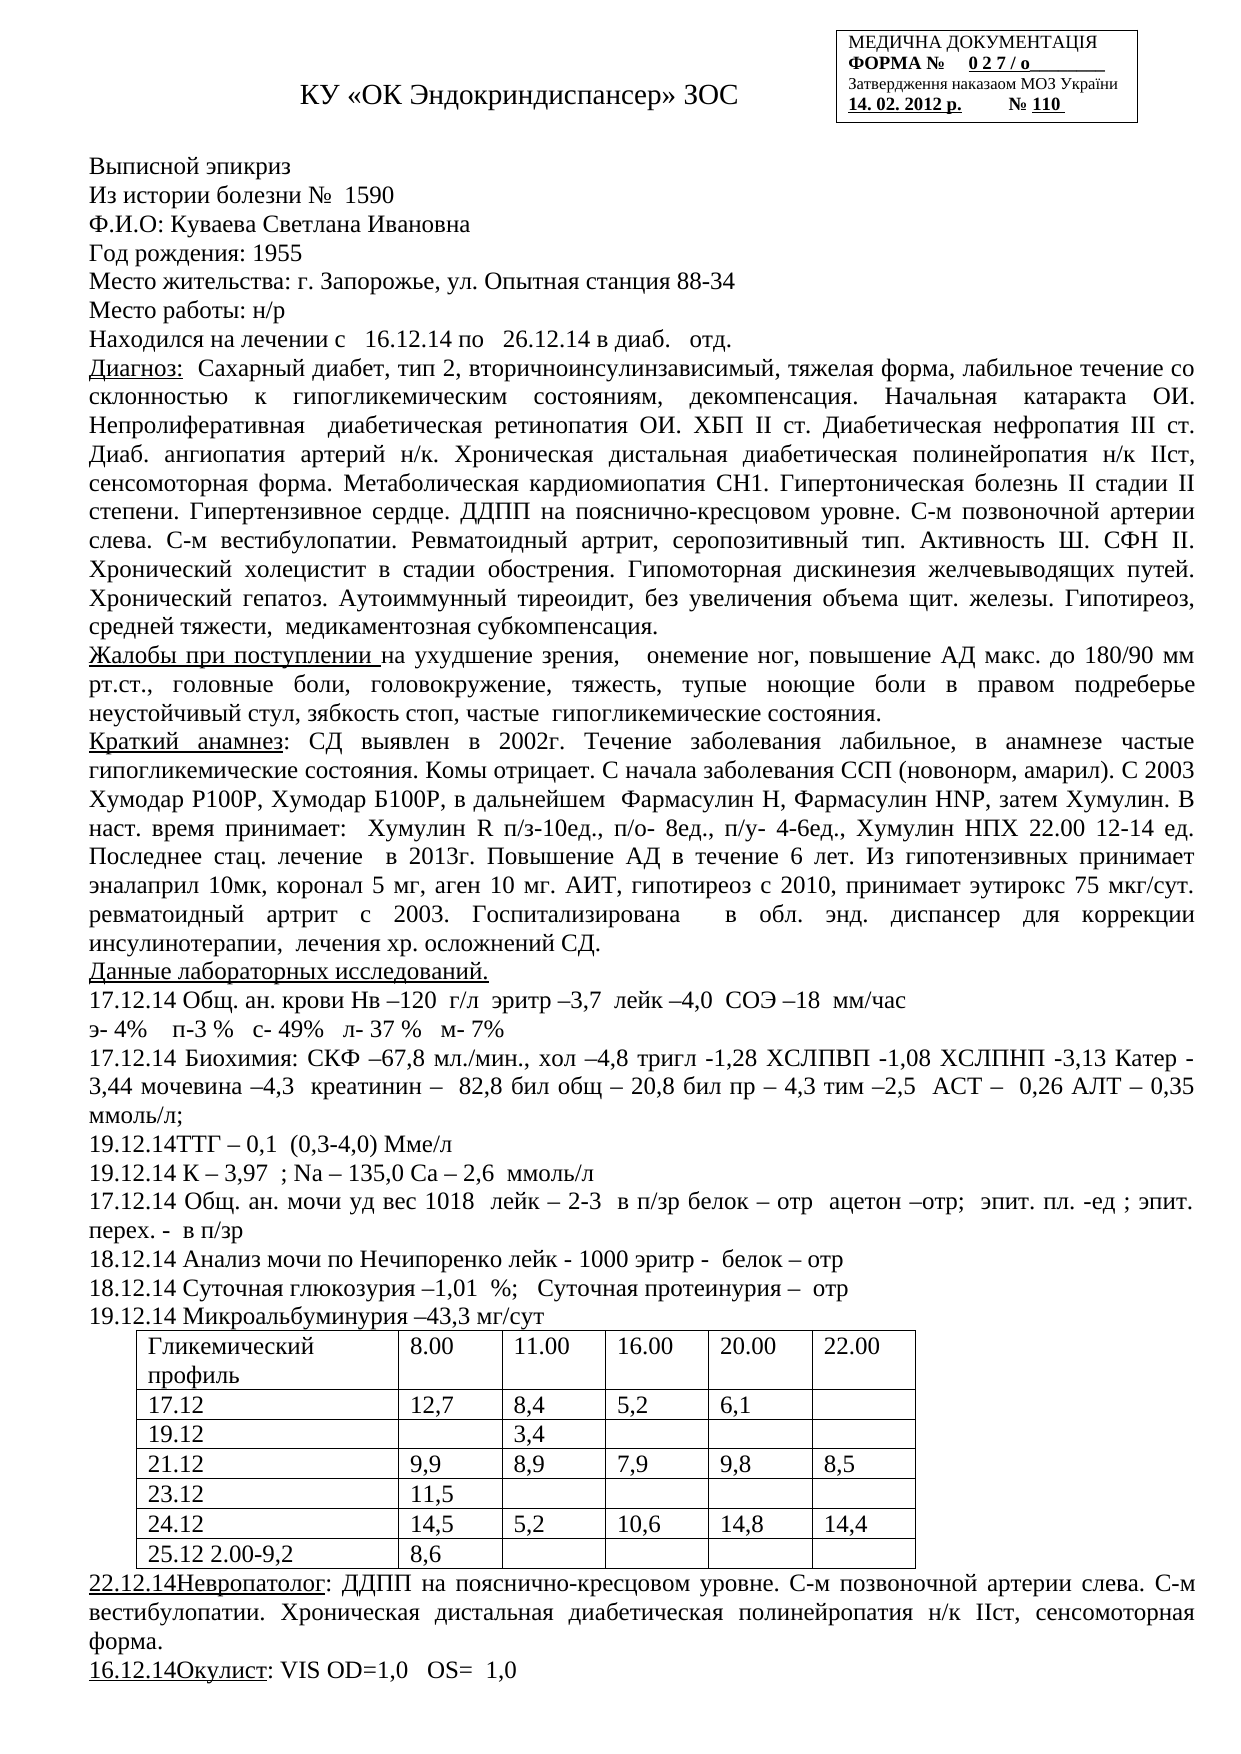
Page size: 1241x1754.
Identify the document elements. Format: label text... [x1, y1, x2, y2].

table_cell 14,4 [813, 1509, 915, 1538]
table_cell 3,4 [503, 1420, 605, 1448]
table_cell [503, 1539, 605, 1567]
table_header Гликемический профиль [137, 1331, 398, 1389]
table_cell [813, 1539, 915, 1567]
text Место жительства: г. Запорожье, ул. Опытная станция 88-34 [89, 266, 1196, 295]
subtitle 19.12.14 Микроальбуминурия –43,3 мг/сут [89, 1301, 1196, 1330]
subtitle Выписной эпикриз [89, 151, 1202, 180]
text 22.12.14Невропатолог: ДДПП на пояснично-кресцовом уровне. С-м позвоночной артерии слева. С-м вестибулопатии. Хроническая дистальная диабетическая полинейропатия н/к IIст, сенсомоторная форма. [89, 1568, 1196, 1655]
text 18.12.14 Суточная глюкозурия –1,01 %; Суточная протеинурия – отр [89, 1273, 1196, 1301]
table_cell [709, 1539, 812, 1567]
table_cell 10,6 [606, 1509, 708, 1538]
text 16.12.14Окулист: VIS OD=1,0 OS= 1,0 [89, 1655, 1196, 1683]
text Год рождения: 1955 [89, 238, 1196, 266]
table_cell 7,9 [606, 1449, 708, 1478]
table_cell [503, 1479, 605, 1508]
table_cell [813, 1390, 915, 1418]
subtitle 17.12.14 Общ. ан. мочи уд вес 1018 лейк – 2-3 в п/зр белок – отр ацетон –отр; эпит. пл. -ед ; эпит. перех. - в п/зр [89, 1186, 1196, 1244]
text э- 4% п-3 % с- 49% л- 37 % м- 7% [89, 1014, 1196, 1043]
table_cell [606, 1479, 708, 1508]
table_cell [709, 1479, 812, 1508]
table_cell [606, 1539, 708, 1567]
table_header 22.00 [813, 1331, 915, 1389]
text Жалобы при поступлении на ухудшение зрения, онемение ног, повышение АД макс. до 180/90 мм рт.ст., головные боли, головокружение, тяжесть, тупые ноющие боли в правом подреберье неустойчивый стул, зябкость стоп, частые гипогликемические состояния. [89, 640, 1196, 726]
table_cell 8,5 [813, 1449, 915, 1478]
table_cell 9,8 [709, 1449, 812, 1478]
text Находился на лечении с 16.12.14 по 26.12.14 в диаб. отд. [89, 324, 1196, 353]
text 18.12.14 Анализ мочи по Нечипоренко лейк - 1000 эритр - белок – отр [89, 1244, 1196, 1273]
table_header 11.00 [503, 1331, 605, 1389]
table_cell [606, 1420, 708, 1448]
table_cell 21.12 [137, 1449, 398, 1478]
subtitle Ф.И.О: Куваева Светлана Ивановна [89, 209, 1196, 238]
text Данные лабораторных исследований. [89, 956, 1196, 985]
table_header 16.00 [606, 1331, 708, 1389]
table_cell 8,9 [503, 1449, 605, 1478]
text 19.12.14 К – 3,97 ; Nа – 135,0 Са – 2,6 ммоль/л [89, 1158, 1196, 1186]
table_cell [813, 1479, 915, 1508]
table_cell 6,1 [709, 1390, 812, 1418]
text Место работы: н/р [89, 295, 1196, 324]
text 17.12.14 Общ. ан. крови Нв –120 г/л эритр –3,7 лейк –4,0 СОЭ –18 мм/час [89, 985, 1196, 1014]
table_cell 8,4 [503, 1390, 605, 1418]
table_header 8.00 [399, 1331, 502, 1389]
table_cell 5,2 [503, 1509, 605, 1538]
table_cell 14,8 [709, 1509, 812, 1538]
table_cell 9,9 [399, 1449, 502, 1478]
subtitle Из истории болезни № 1590 [89, 180, 1196, 209]
table_cell 14,5 [399, 1509, 502, 1538]
table_cell 12,7 [399, 1390, 502, 1418]
text Диагноз: Сахарный диабет, тип 2, вторичноинсулинзависимый, тяжелая форма, лабильное течение со склонностью к гипогликемическим состояниям, декомпенсация. Начальная катаракта ОИ. Непролиферативная диабетическая ретинопатия ОИ. ХБП II ст. Диабетическая нефропатия III ст. Диаб. ангиопатия артерий н/к. Хроническая дистальная диабетическая полинейропатия н/к IIст, сенсомоторная форма. Метаболическая кардиомиопатия СН1. Гипертоническая болезнь II стадии II степени. Гипертензивное сердце. ДДПП на пояснично-кресцовом уровне. С-м позвоночной артерии слева. С-м вестибулопатии. Ревматоидный артрит, серопозитивный тип. Активность Ш. СФН II. Хронический холецистит в стадии обострения. Гипомоторная дискинезия желчевыводящих путей. Хронический гепатоз. Аутоиммунный тиреоидит, без увеличения объема щит. железы. Гипотиреоз, средней тяжести, медикаментозная субкомпенсация. [89, 353, 1196, 640]
table_header 20.00 [709, 1331, 812, 1389]
table_cell 8,6 [399, 1539, 502, 1567]
table_cell 19.12 [137, 1420, 398, 1448]
table_cell 5,2 [606, 1390, 708, 1418]
table_cell 24.12 [137, 1509, 398, 1538]
text Краткий анамнез: СД выявлен в 2002г. Течение заболевания лабильное, в анамнезе частые гипогликемические состояния. Комы отрицает. С начала заболевания ССП (новонорм, амарил). С 2003 Хумодар Р100Р, Хумодар Б100Р, в дальнейшем Фармасулин Н, Фармасулин НNР, затем Хумулин. В наст. время принимает: Хумулин R п/з-10ед., п/о- 8ед., п/у- 4-6ед., Хумулин НПХ 22.00 12-14 ед. Последнее стац. лечение в 2013г. Повышение АД в течение 6 лет. Из гипотензивных принимает эналаприл 10мк, коронал 5 мг, аген 10 мг. АИТ, гипотиреоз с 2010, принимает эутирокс 75 мкг/сут. ревматоидный артрит с 2003. Госпитализирована в обл. энд. диспансер для коррекции инсулинотерапии, лечения хр. осложнений СД. [89, 726, 1196, 956]
table_cell 23.12 [137, 1479, 398, 1508]
table_cell 17.12 [137, 1390, 398, 1418]
text 17.12.14 Биохимия: СКФ –67,8 мл./мин., хол –4,8 тригл -1,28 ХСЛПВП -1,08 ХСЛПНП -3,13 Катер -3,44 мочевина –4,3 креатинин – 82,8 бил общ – 20,8 бил пр – 4,3 тим –2,5 АСТ – 0,26 АЛТ – 0,35 ммоль/л; [89, 1043, 1196, 1129]
table_cell [709, 1420, 812, 1448]
table_cell [813, 1420, 915, 1448]
table_cell [399, 1420, 502, 1448]
text 19.12.14ТТГ – 0,1 (0,3-4,0) Мме/л [89, 1129, 1196, 1158]
table_cell 25.12 2.00-9,2 [137, 1539, 398, 1567]
table_cell 11,5 [399, 1479, 502, 1508]
